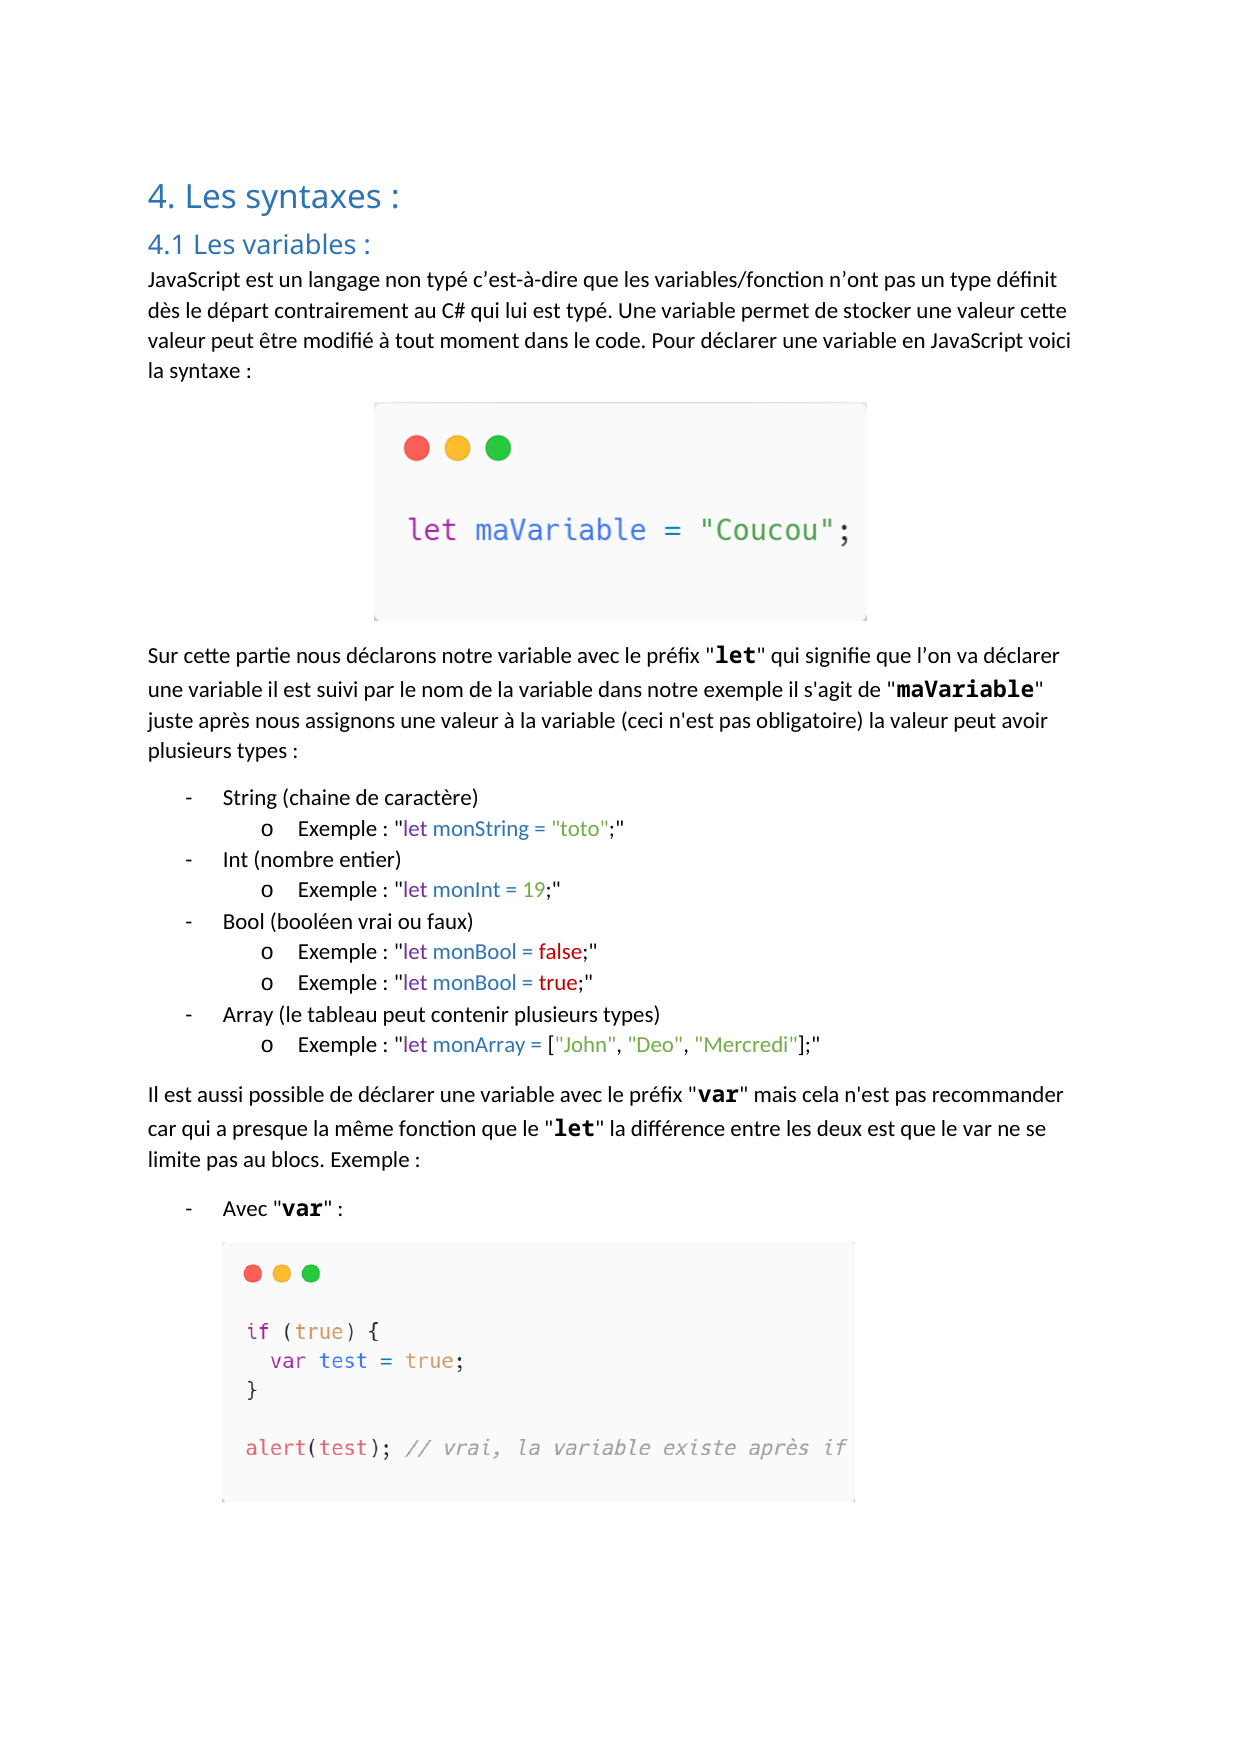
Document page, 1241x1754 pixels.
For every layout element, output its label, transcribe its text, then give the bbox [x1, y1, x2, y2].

list Exemple : "let monBool = false;" [260, 937, 1093, 966]
picture [222, 1242, 855, 1502]
list Avec "var" : [185, 1192, 1093, 1223]
picture [374, 402, 867, 621]
list Exemple : "let monString = "toto";" [260, 814, 1093, 843]
list Exemple : "let monBool = true;" [260, 968, 1093, 998]
list Int (nombre entier) [185, 845, 1093, 873]
list String (chaine de caractère) [185, 783, 1093, 811]
subtitle 4. Les syntaxes : [148, 173, 1093, 218]
list Exemple : "let monArray = ["John", "Deo", "Mercredi"];" [260, 1030, 1093, 1059]
text Il est aussi possible de déclarer une variable avec le préfix "var" mais cela n'est pas recommander car qui a presque la même fonction que le "let" la différence entre les deux est que le var ne se limite pas au blocs. Exemple : [148, 1078, 1093, 1173]
text JavaScript est un langage non typé c’est-à-dire que les variables/fonction n’ont pas un type définit dès le départ contrairement au C# qui lui est typé. Une variable permet de stocker une valeur cette valeur peut être modifié à tout moment dans le code. Pour déclarer une variable en JavaScript voici la syntaxe : [148, 266, 1093, 384]
list Bool (booléen vrai ou faux) [185, 907, 1093, 935]
subtitle 4.1 Les variables : [148, 226, 1093, 263]
text Sur cette partie nous déclarons notre variable avec le préfix "let" qui signifie que l’on va déclarer une variable il est suivi par le nom de la variable dans notre exemple il s'agit de "maVariable" juste après nous assignons une valeur à la variable (ceci n'est pas obligatoire) la valeur peut avoir plusieurs types : [148, 639, 1093, 764]
list Array (le tableau peut contenir plusieurs types) [185, 1000, 1093, 1028]
list Exemple : "let monInt = 19;" [260, 875, 1093, 904]
